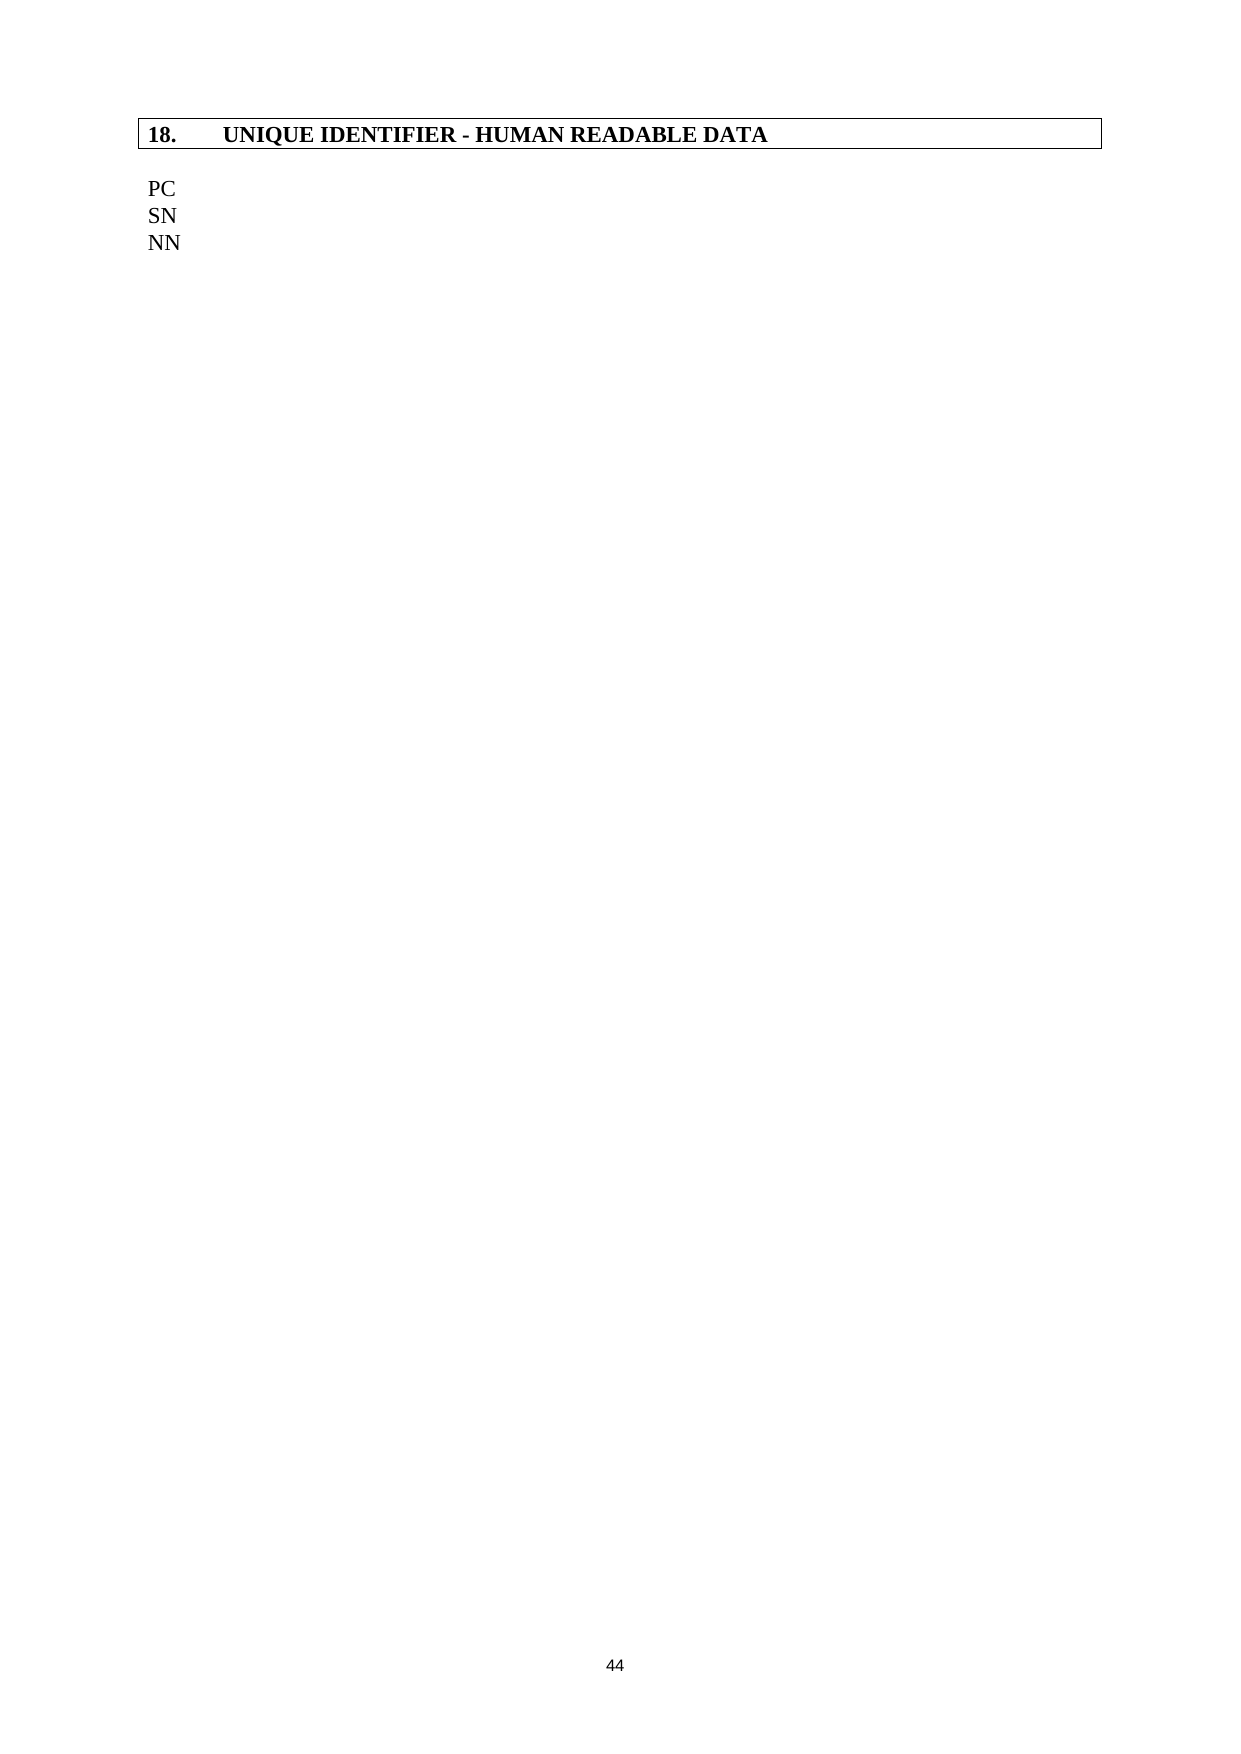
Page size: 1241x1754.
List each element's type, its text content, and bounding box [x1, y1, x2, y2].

text PC [148, 175, 1092, 202]
text SN [148, 202, 1092, 229]
text 18. UNIQUE IDENTIFIER - HUMAN READABLE DATA [139, 119, 1101, 148]
text NN [148, 229, 1092, 256]
